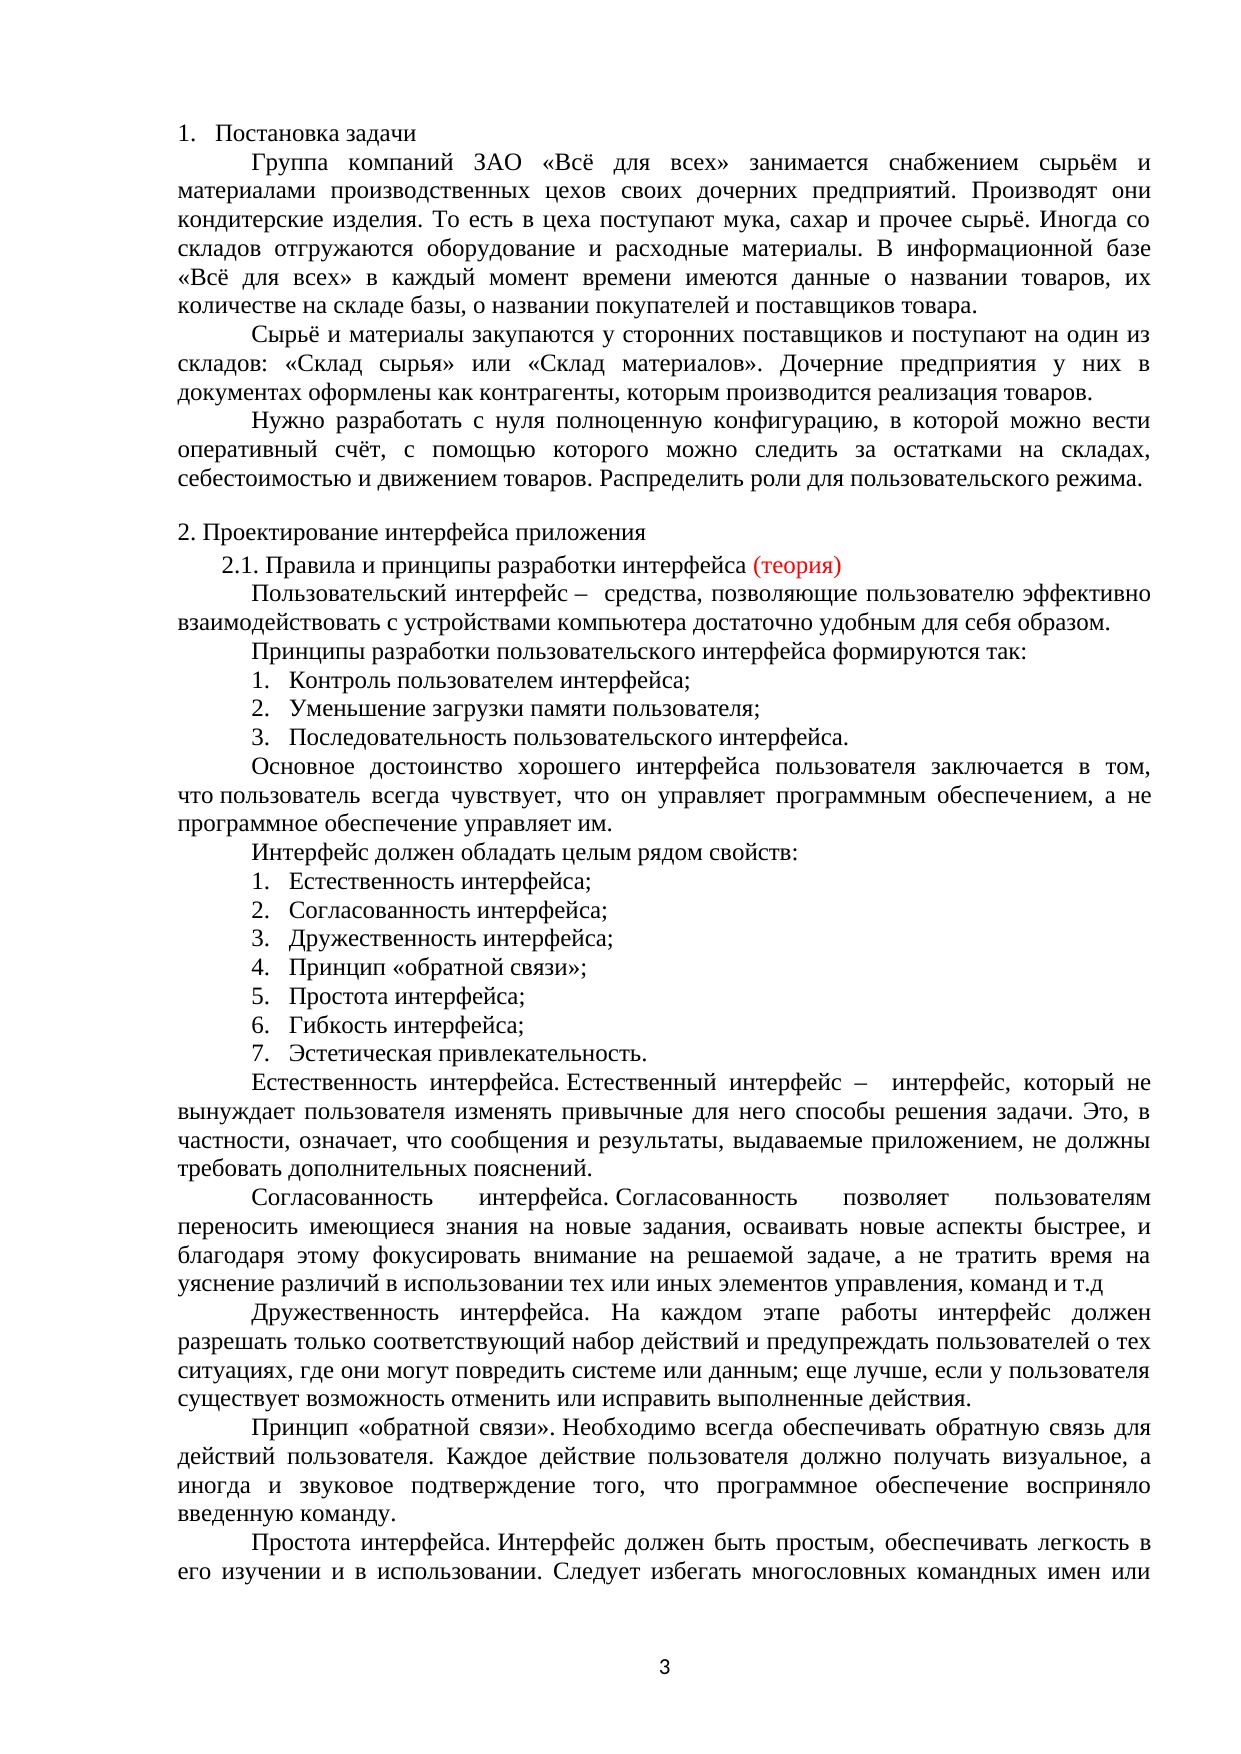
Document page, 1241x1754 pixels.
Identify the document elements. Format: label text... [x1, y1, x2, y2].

text Сырьё и материалы закупаются у сторонних поставщиков и поступают на один из складов: «Склад сырья» или «Склад материалов». Дочерние предприятия у них в документах оформлены как контрагенты, которым производится реализация товаров. [177, 319, 1152, 406]
list Уменьшение загрузки памяти пользователя; [251, 693, 1152, 722]
list Естественность интерфейса; [251, 866, 1152, 895]
list Эстетическая привлекательность. [251, 1038, 1152, 1067]
text Группа компаний ЗАО «Всё для всех» занимается снабжением сырьём и материалами производственных цехов своих дочерних предприятий. Производят они кондитерские изделия. То есть в цеха поступают мука, сахар и прочее сырьё. Иногда со складов отгружаются оборудование и расходные материалы. В информационной базе «Всё для всех» в каждый момент времени имеются данные о названии товаров, их количестве на складе базы, о названии покупателей и поставщиков товара. [177, 147, 1152, 319]
list Согласованность интерфейса; [251, 895, 1152, 923]
text Согласованность интерфейса. Согласованность позволяет пользователям переносить имеющиеся знания на новые задания, осваивать новые аспекты быстрее, и благодаря этому фокусировать внимание на решаемой задаче, а не тратить время на уяснение различий в использовании тех или иных элементов управления, команд и т.д [177, 1182, 1152, 1297]
subtitle 2. Проектирование интерфейса приложения [177, 517, 1152, 546]
list Последовательность пользовательского интерфейса. [251, 722, 1152, 751]
subtitle 2.1. Правила и принципы разработки интерфейса (теория) [221, 550, 1152, 578]
text Основное достоинство хорошего интерфейса пользователя заключается в том, что пользователь всегда чувствует, что он управляет программным обеспечением, а не программное обеспечение управляет им. [177, 751, 1152, 837]
list Простота интерфейса; [251, 981, 1152, 1010]
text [177, 1527, 1152, 1585]
text Принципы разработки пользовательского интерфейса формируются так: [177, 636, 1152, 665]
text Нужно разработать с нуля полноценную конфигурацию, в которой можно вести оперативный счёт, с помощью которого можно следить за остатками на складах, себестоимостью и движением товаров. Распределить роли для пользовательского режима. [177, 406, 1152, 492]
list Контроль пользователем интерфейса; [251, 665, 1152, 693]
list Дружественность интерфейса; [251, 923, 1152, 952]
list Принцип «обратной связи»; [251, 952, 1152, 981]
list Постановка задачи [177, 118, 1152, 147]
text Принцип «обратной связи». Необходимо всегда обеспечивать обратную связь для действий пользователя. Каждое действие пользователя должно получать визуальное, а иногда и звуковое подтверждение того, что программное обеспечение восприняло введенную команду. [177, 1412, 1152, 1527]
text Пользовательский интерфейс – средства, позволяющие пользователю эффективно взаимодействовать с устройствами компьютера достаточно удобным для себя образом. [177, 578, 1152, 636]
list Гибкость интерфейса; [251, 1010, 1152, 1038]
text Естественность интерфейса. Естественный интерфейс – интерфейс, который не вынуждает пользователя изменять привычные для него способы решения задачи. Это, в частности, означает, что сообщения и результаты, выдаваемые приложением, не должны требовать дополнительных пояснений. [177, 1067, 1152, 1182]
text Дружественность интерфейса. На каждом этапе работы интерфейс должен разрешать только соответствующий набор действий и предупреждать пользователей о тех ситуациях, где они могут повредить системе или данным; еще лучше, если у пользователя существует возможность отменить или исправить выполненные действия. [177, 1297, 1152, 1412]
text Интерфейс должен обладать целым рядом свойств: [177, 837, 1152, 866]
